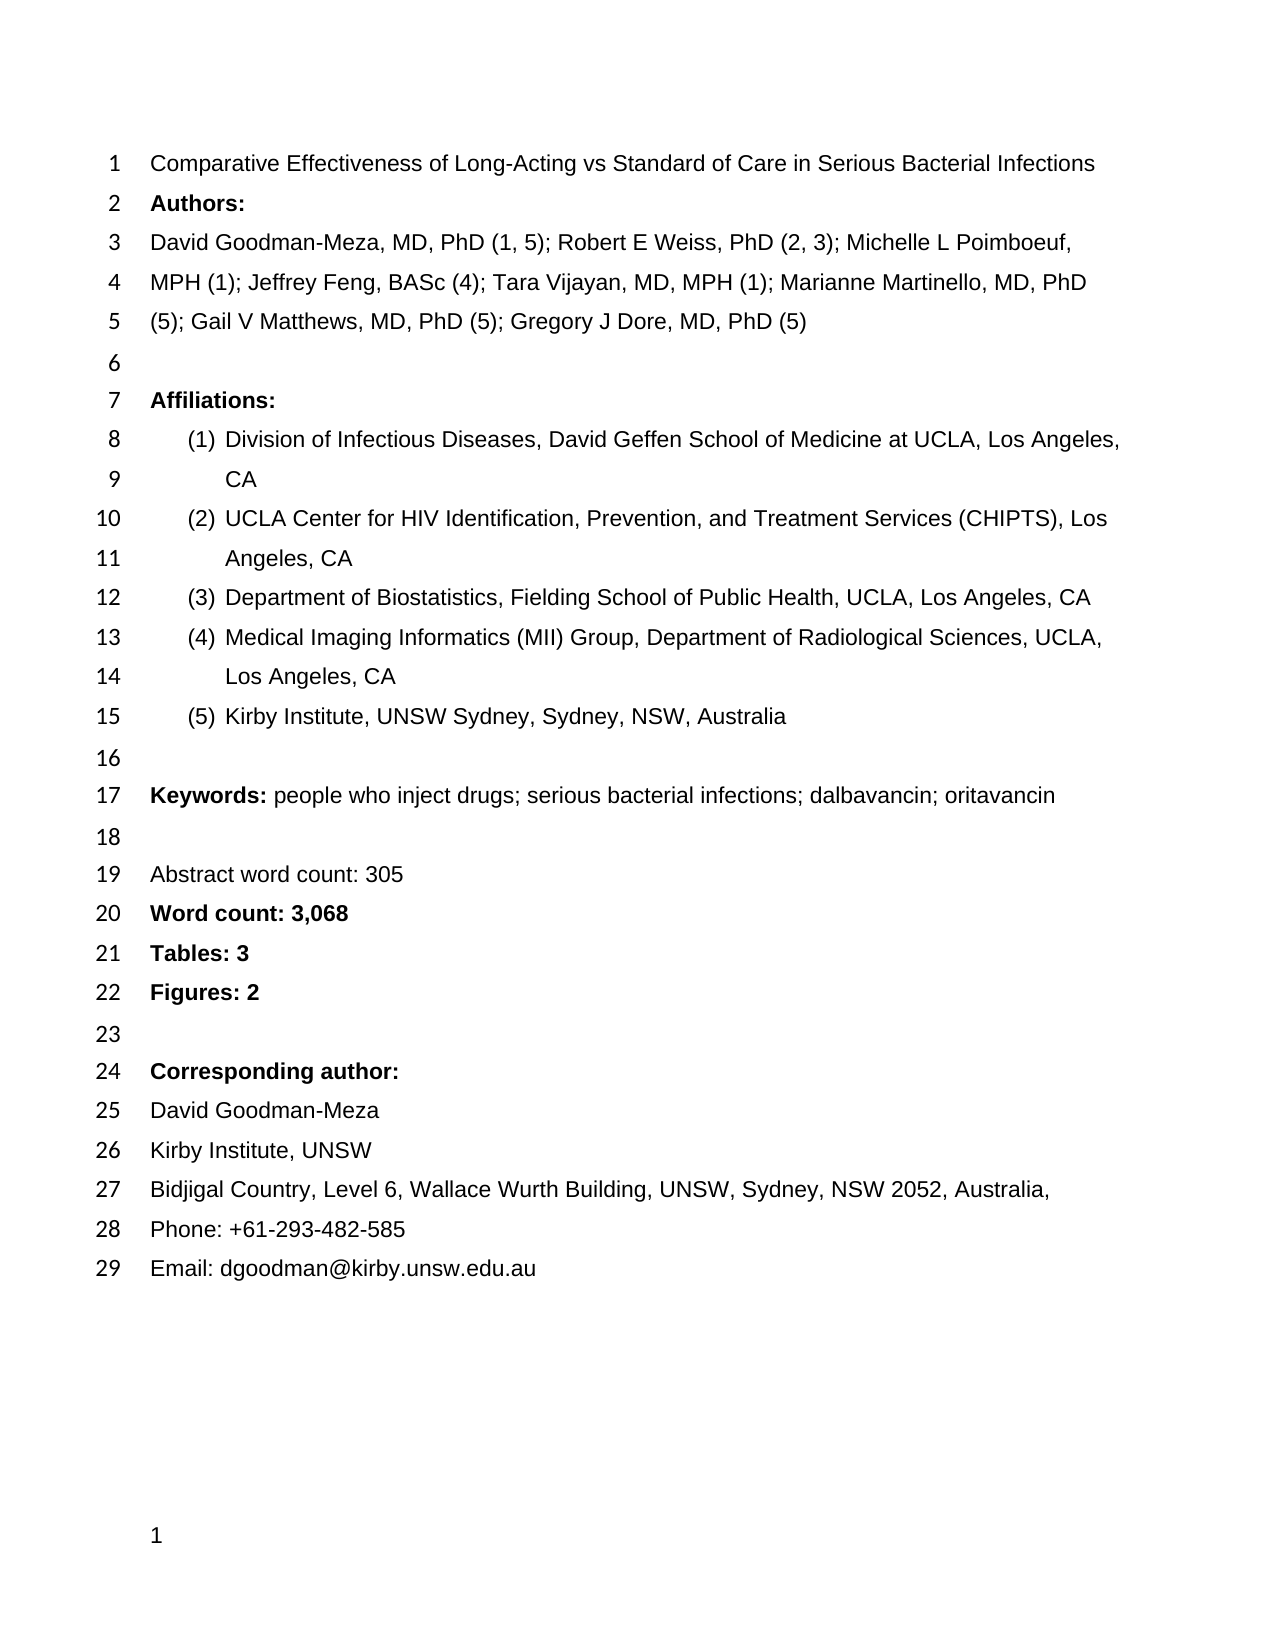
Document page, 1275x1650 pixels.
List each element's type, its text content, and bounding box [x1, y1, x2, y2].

text David Goodman-Meza [150, 1097, 1125, 1124]
text Corresponding author: [150, 1058, 1125, 1084]
text Email: dgoodman@kirby.unsw.edu.au [150, 1255, 1125, 1282]
list Division of Infectious Diseases, David Geffen School of Medicine at UCLA, Los Angeles, CA [187, 426, 1125, 492]
text Abstract word count: 305 [150, 861, 1125, 887]
list Medical Imaging Informatics (MII) Group, Department of Radiological Sciences, UCLA, Los Angeles, CA [187, 624, 1125, 689]
text Word count: 3,068 [150, 900, 1125, 926]
list Department of Biostatistics, Fielding School of Public Health, UCLA, Los Angeles, CA [187, 584, 1125, 611]
text Figures: 2 [150, 979, 1125, 1005]
text Comparative Effectiveness of Long-Acting Lipoglycopeptides vs Standard of Care in Serious Bacterial Infections [150, 150, 1125, 176]
text Keywords: people who inject drugs; serious bacterial infections; dalbavancin; oritavancin [150, 782, 1125, 808]
text Kirby Institute, UNSW [150, 1137, 1125, 1163]
list UCLA Center for HIV Identification, Prevention, and Treatment Services (CHIPTS), Los Angeles, CA [187, 505, 1125, 571]
text Affiliations: [150, 387, 1125, 413]
text Bidjigal Country, Level 6, Wallace Wurth Building, UNSW, Sydney, NSW 2052, Australia, Phone: +61-293-482-585 [150, 1176, 1125, 1242]
text Tables: 3 [150, 939, 1125, 966]
list Kirby Institute, UNSW Sydney, Sydney, NSW, Australia [187, 703, 1125, 729]
text David Goodman-Meza, MD, PhD (1, 5); Robert E Weiss, PhD (2, 3); Michelle L Poimboeuf, MPH (1); Jeffrey Feng, BASc (4); Tara Vijayan, MD, MPH (1); Marianne Martinello, MD, PhD (5); Gail V Matthews, MD, PhD (5); Gregory J Dore, MD, PhD (5) [150, 229, 1125, 334]
text Authors: [150, 189, 1125, 216]
